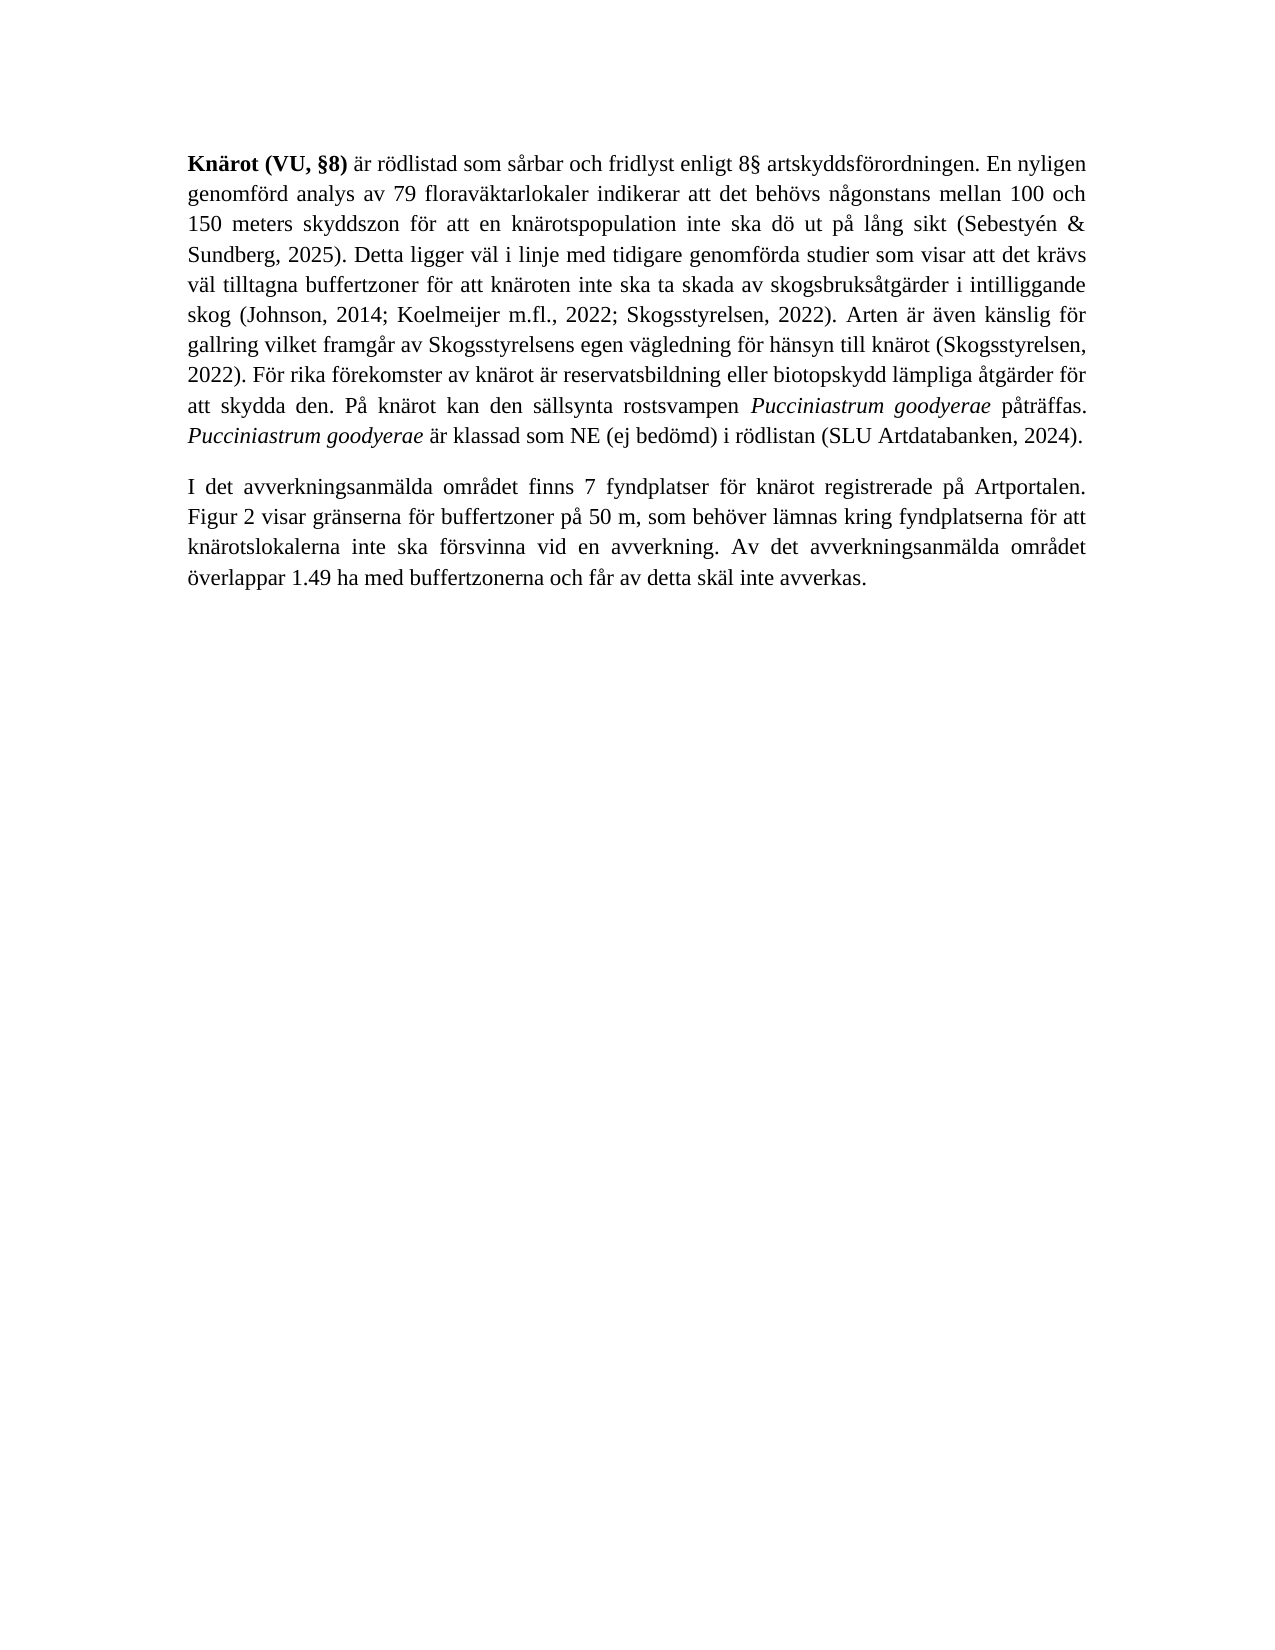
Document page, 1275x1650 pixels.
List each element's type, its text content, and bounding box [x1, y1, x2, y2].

text Knärot (VU, §8) är rödlistad som sårbar och fridlyst enligt 8§ artskyddsförordningen. En nyligen genomförd analys av 79 floraväktarlokaler indikerar att det behövs någonstans mellan 100 och 150 meters skyddszon för att en knärotspopulation inte ska dö ut på lång sikt (Sebestyén & Sundberg, 2025). Detta ligger väl i linje med tidigare genomförda studier som visar att det krävs väl tilltagna buffertzoner för att knäroten inte ska ta skada av skogsbruksåtgärder i intilliggande skog (Johnson, 2014; Koelmeijer m.fl., 2022; Skogsstyrelsen, 2022). Arten är även känslig för gallring vilket framgår av Skogsstyrelsens egen vägledning för hänsyn till knärot (Skogsstyrelsen, 2022). För rika förekomster av knärot är reservatsbildning eller biotopskydd lämpliga åtgärder för att skydda den. På knärot kan den sällsynta rostsvampen Pucciniastrum goodyerae påträffas. Pucciniastrum goodyerae är klassad som NE (ej bedömd) i rödlistan (SLU Artdatabanken, 2024). [187, 150, 1087, 448]
text I det avverkningsanmälda området finns 7 fyndplatser för knärot registrerade på Artportalen. Figur 2 visar gränserna för buffertzoner på 50 m, som behöver lämnas kring fyndplatserna för att knärotslokalerna inte ska försvinna vid en avverkning. Av det avverkningsanmälda området överlappar 1.49 ha med buffertzonerna och får av detta skäl inte avverkas. [187, 473, 1087, 590]
